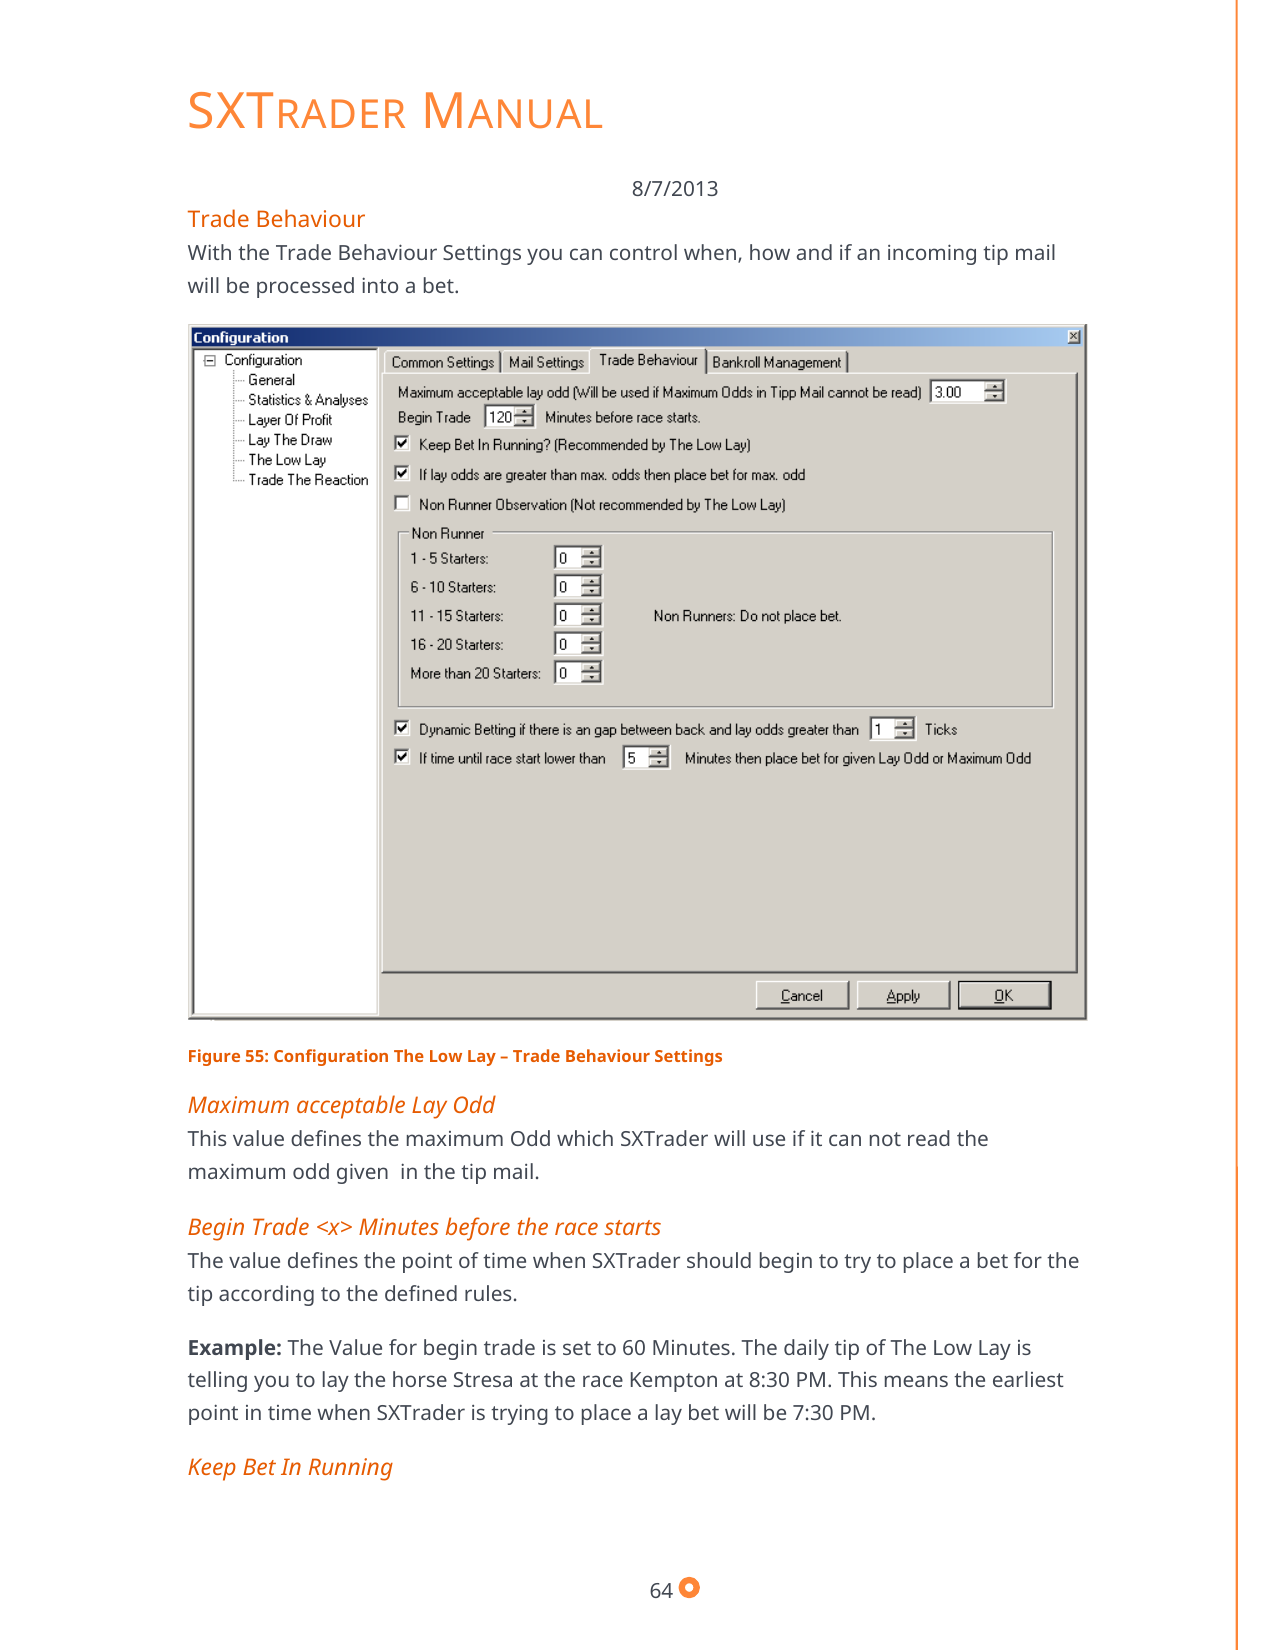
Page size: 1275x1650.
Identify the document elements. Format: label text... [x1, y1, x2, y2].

subtitle Keep Bet In Running [187, 1451, 1087, 1482]
subtitle Maximum acceptable Lay Odd [187, 1089, 1087, 1120]
picture [187, 324, 1088, 1021]
text With the Trade Behaviour Settings you can control when, how and if an incoming tip mail will be processed into a bet. [187, 238, 1087, 299]
text Figure 55: Configuration The Low Lay – Trade Behaviour Settings [187, 1045, 1087, 1068]
text This value defines the maximum Odd which SXTrader will use if it can not read the maximum odd given in the tip mail. [187, 1124, 1087, 1186]
subtitle Trade Behaviour [187, 203, 1087, 234]
subtitle Begin Trade <x> Minutes before the race starts [187, 1211, 1087, 1242]
text Example: The Value for begin trade is set to 60 Minutes. The daily tip of The Low Lay is telling you to lay the horse Stresa at the race Kempton at 8:30 PM. This means the earliest point in time when SXTrader is trying to place a lay bet will be 7:30 PM. [187, 1333, 1087, 1426]
text The value defines the point of time when SXTrader should begin to try to place a bet for the tip according to the defined rules. [187, 1247, 1087, 1308]
